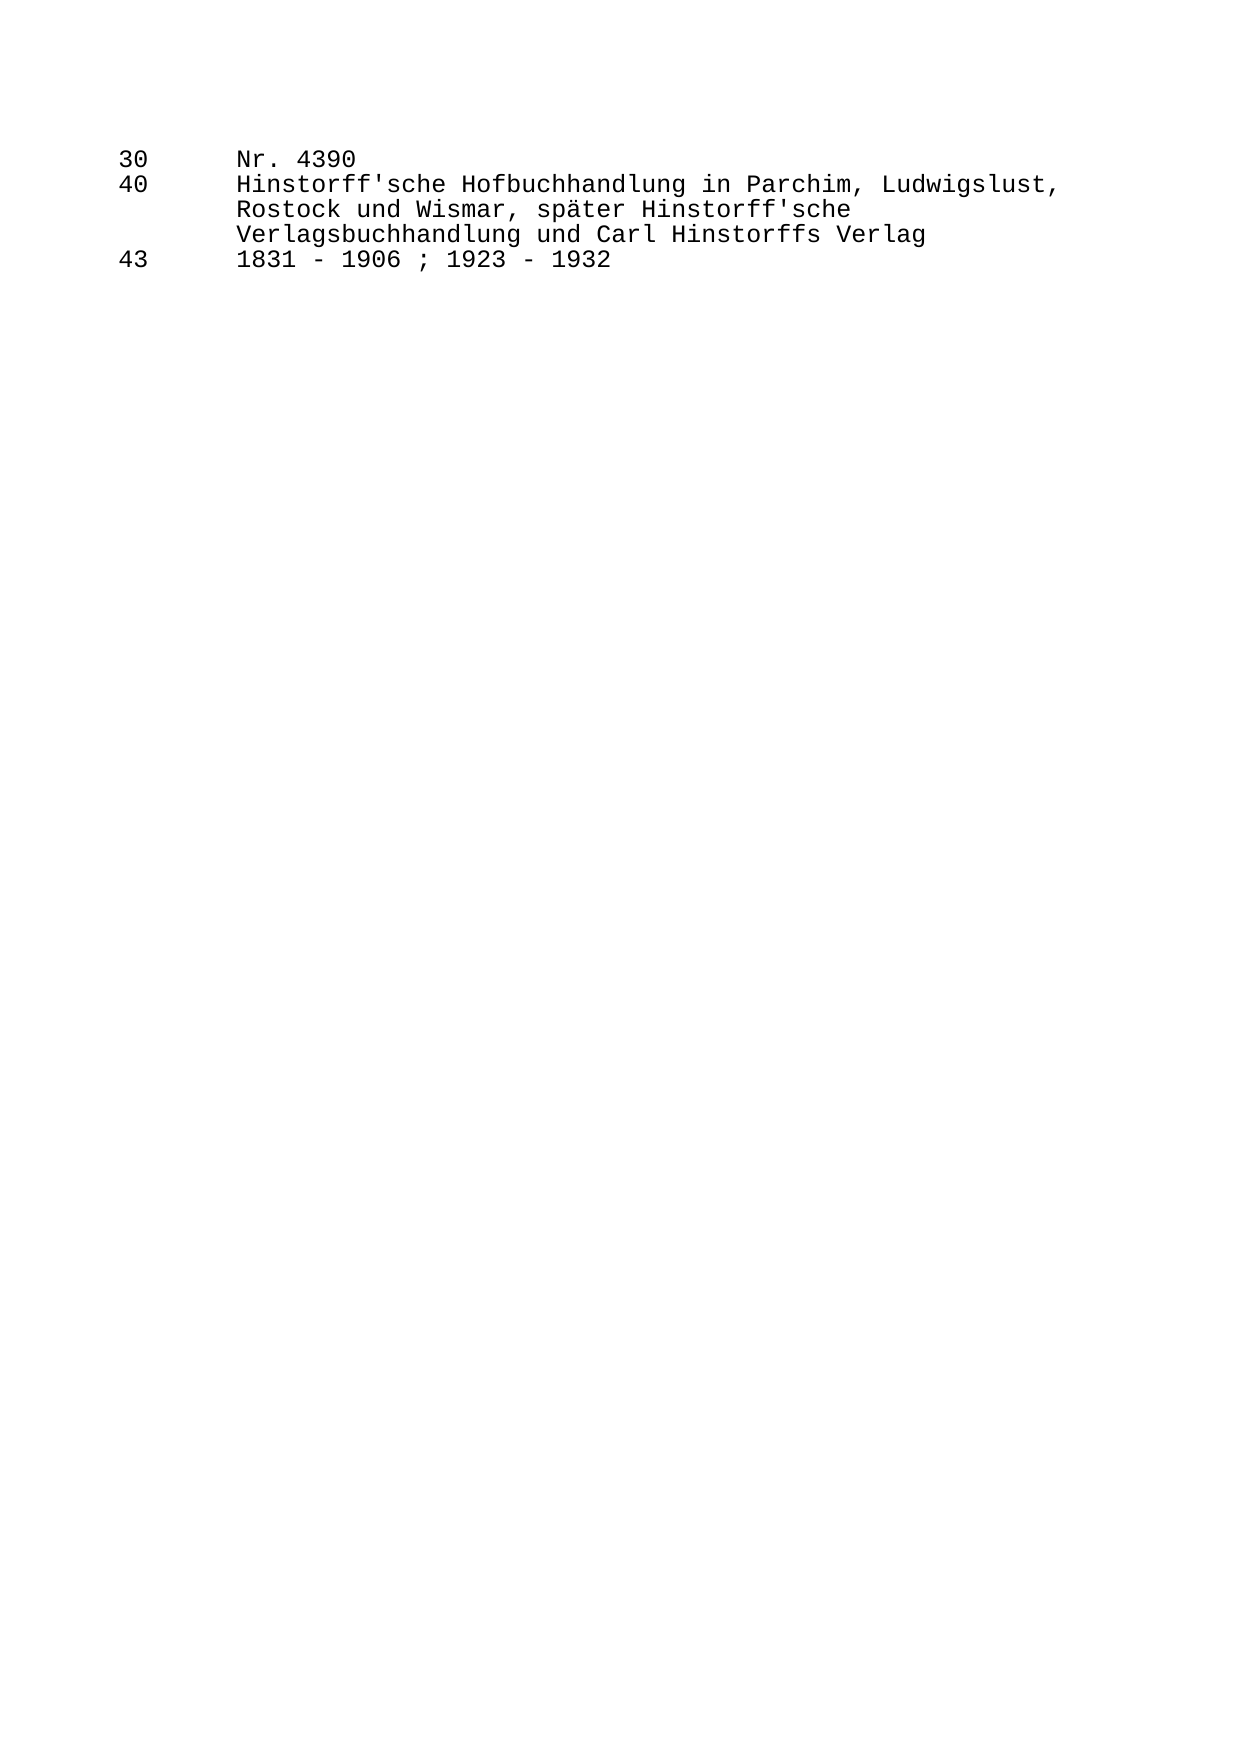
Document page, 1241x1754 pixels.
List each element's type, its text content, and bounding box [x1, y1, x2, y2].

text 43 1831 - 1906 ; 1923 - 1932 [118, 248, 1122, 273]
text 40 k[1{p[Hinstorff]p'sche s[Hofbuchhandlung]s} in 2{o[Parchim]o, o[Ludwigslust]o, o[Rostock]o und o[Wismar]o}]k, später k[Hinstorff'sche s[Verlagsbuchhandlung]s]k und k[p[2{Carl} 1{Hinstorff}]ps s[Verlag]s]k [118, 173, 1122, 248]
text 30 Nr. 4390 [118, 148, 1122, 173]
